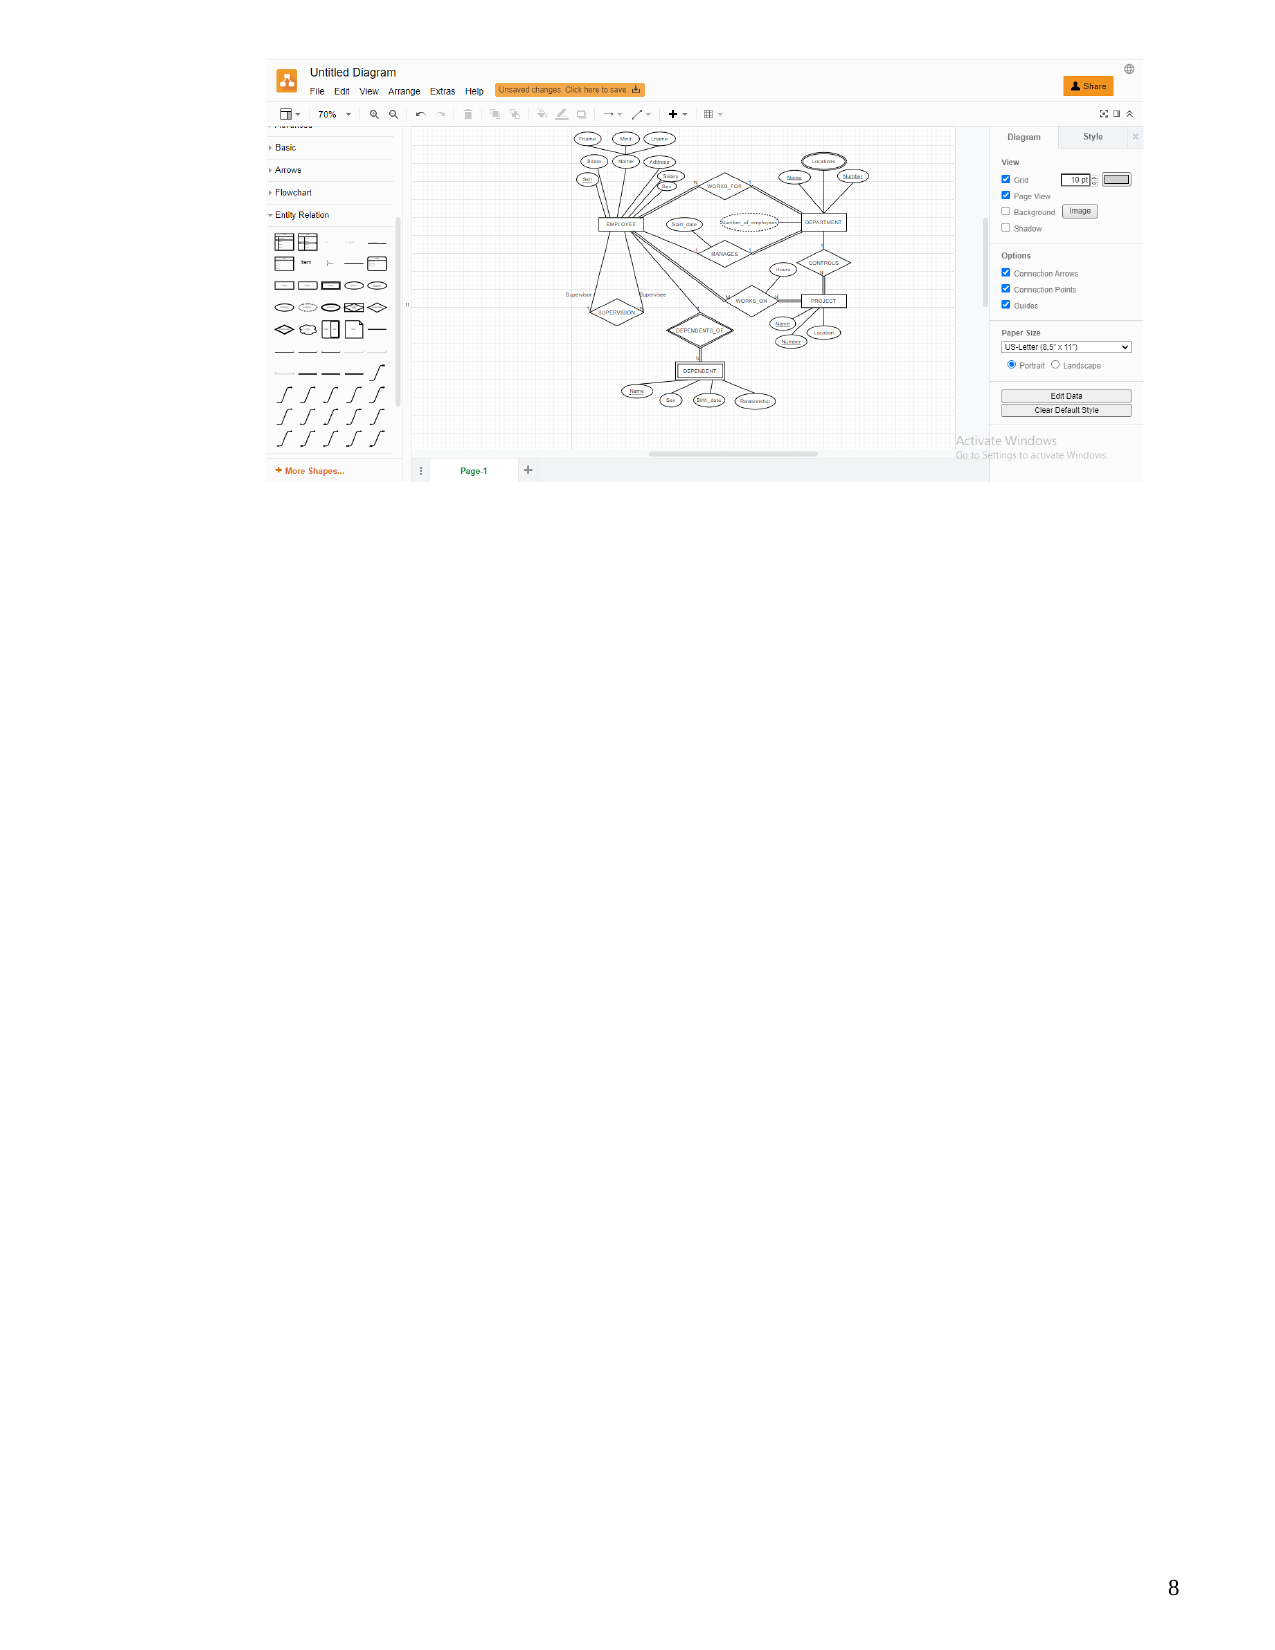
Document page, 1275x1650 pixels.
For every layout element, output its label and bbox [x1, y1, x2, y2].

picture [266, 58, 1144, 482]
